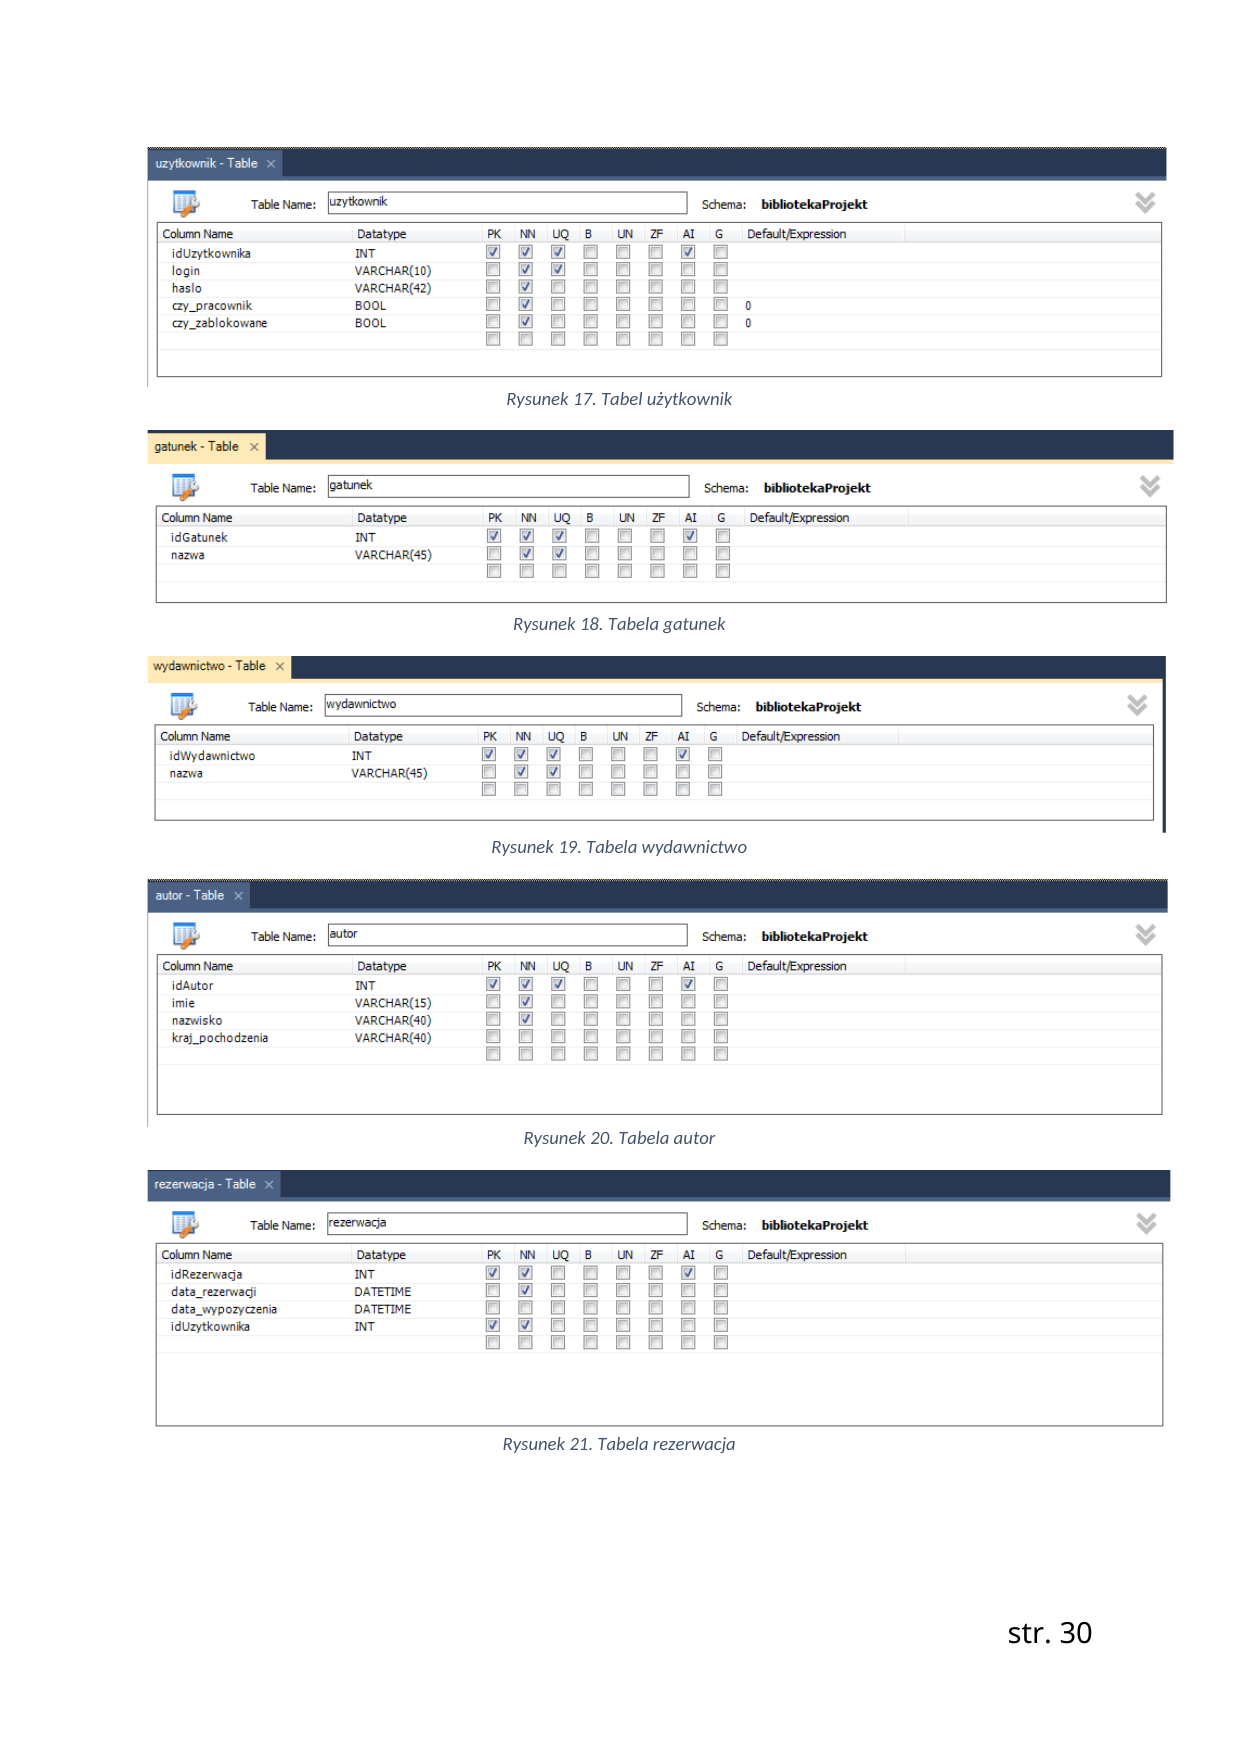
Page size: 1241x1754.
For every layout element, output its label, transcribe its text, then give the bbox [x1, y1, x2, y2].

text Rysunek 18. Tabela gatunek [148, 613, 1093, 635]
picture [147, 1170, 1171, 1433]
text Rysunek 17. Tabel użytkownik [148, 387, 1093, 409]
text Rysunek 21. Tabela rezerwacja [148, 1433, 1093, 1456]
text Rysunek 20. Tabela autor [148, 1127, 1093, 1149]
picture [147, 147, 1173, 387]
picture [147, 430, 1179, 613]
picture [147, 656, 1167, 836]
text Rysunek 19. Tabela wydawnictwo [148, 836, 1093, 859]
picture [147, 879, 1168, 1127]
